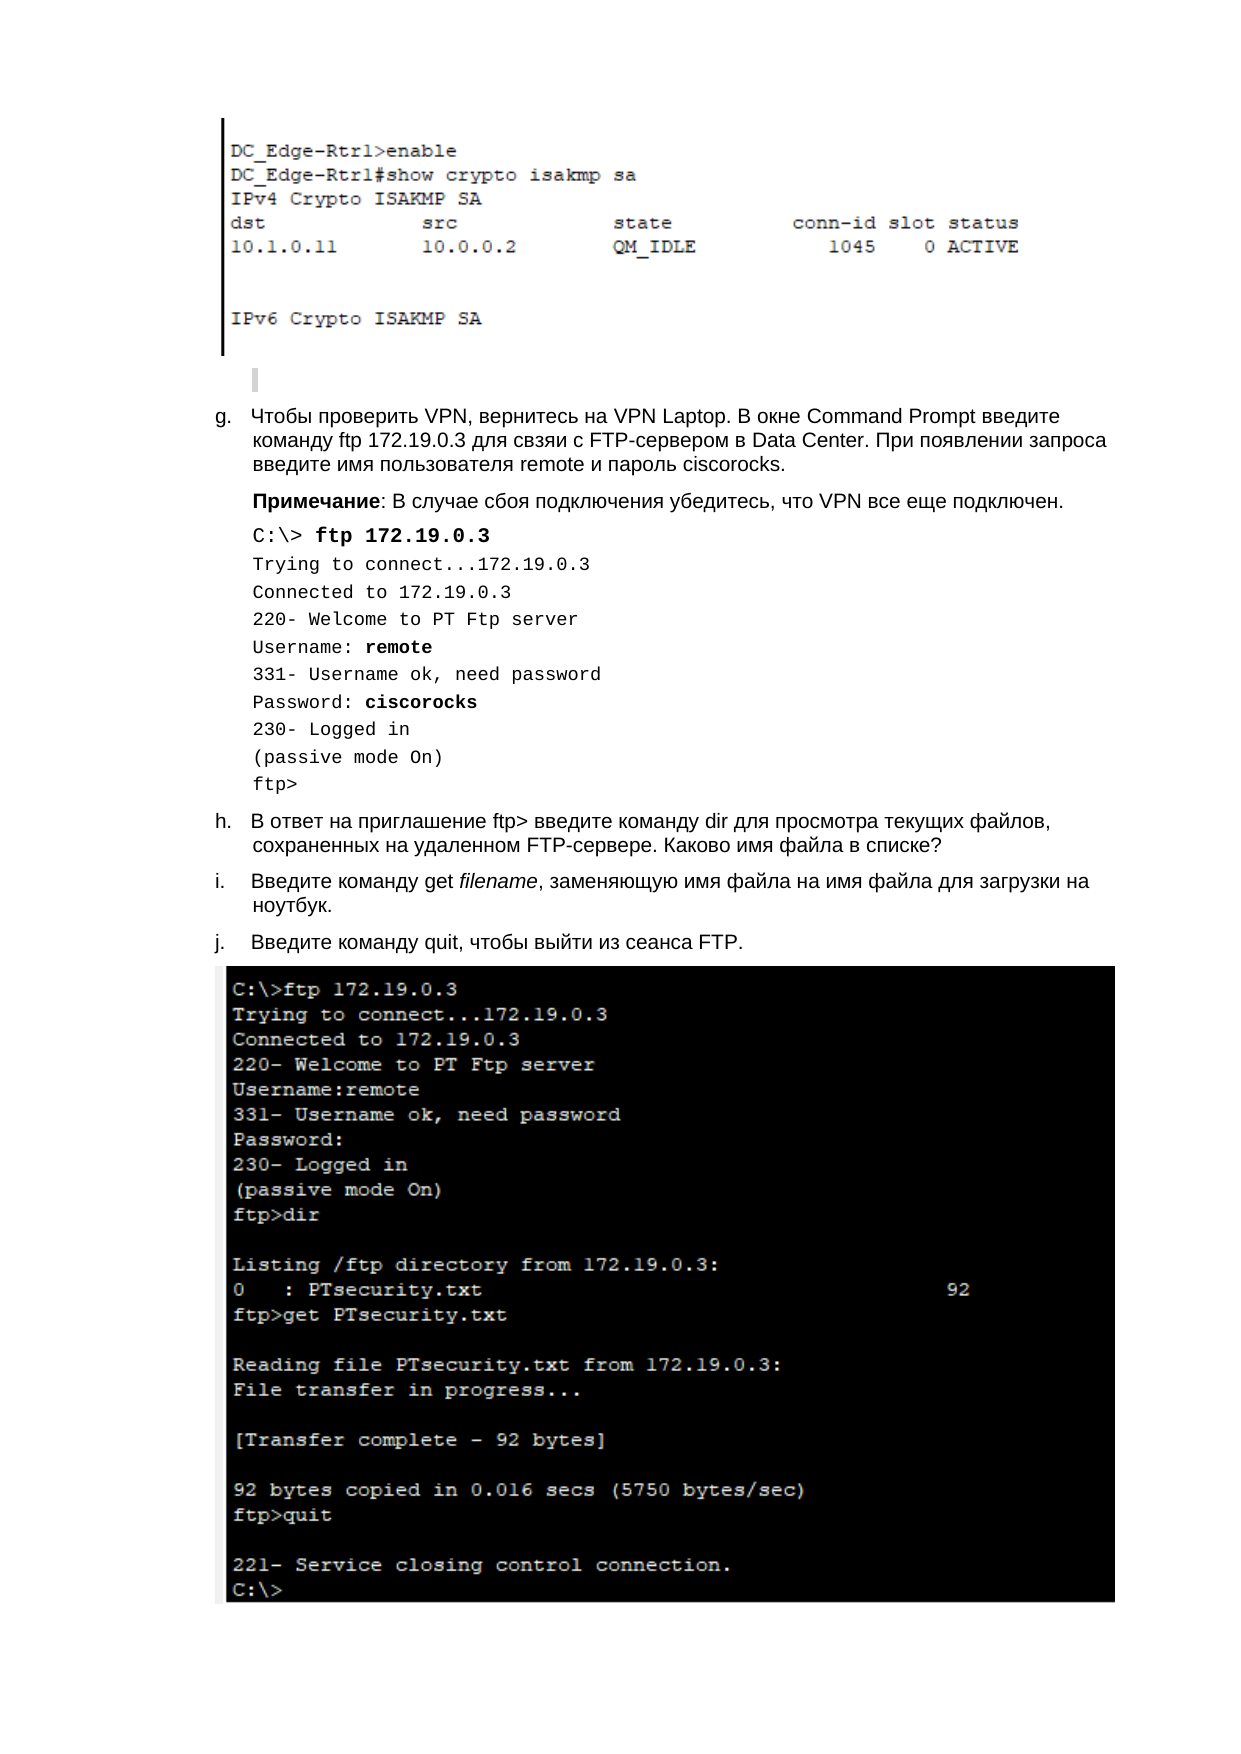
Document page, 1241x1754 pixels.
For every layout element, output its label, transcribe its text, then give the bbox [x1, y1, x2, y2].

text j. Введите команду quit, чтобы выйти из сеанса FTP. [215, 930, 1152, 954]
text g. Чтобы проверить VPN, вернитесь на VPN Laptop. В окне Command Prompt введите команду ftp 172.19.0.3 для свзяи с FTP-сервером в Data Center. При появлении запроса введите имя пользователя remote и пароль ciscorocks. [215, 404, 1152, 476]
picture [214, 118, 1190, 356]
text i. Введите команду get filename, заменяющую имя файла на имя файла для загрузки на ноутбук. [215, 869, 1152, 917]
text Username: remote [252, 638, 1152, 659]
text 220- Welcome to PT Ftp server [252, 610, 1152, 631]
text Trying to connect...172.19.0.3 [252, 555, 1152, 576]
text Примечание: В случае сбоя подключения убедитесь, что VPN все еще подключен. [252, 489, 1152, 513]
text 331- Username ok, need password [252, 665, 1152, 686]
text ftp> [252, 775, 1152, 796]
picture [214, 966, 1115, 1604]
text Connected to 172.19.0.3 [252, 583, 1152, 604]
text h. В ответ на приглашение ftp> введите команду dir для просмотра текущих файлов, сохраненных на удаленном FTP-сервере. Каково имя файла в списке? [215, 809, 1152, 857]
text (passive mode On) [252, 748, 1152, 769]
text Password: ciscorocks [252, 693, 1152, 714]
text C:\> ftp 172.19.0.3 [252, 525, 1152, 549]
text 230- Logged in [252, 720, 1152, 741]
